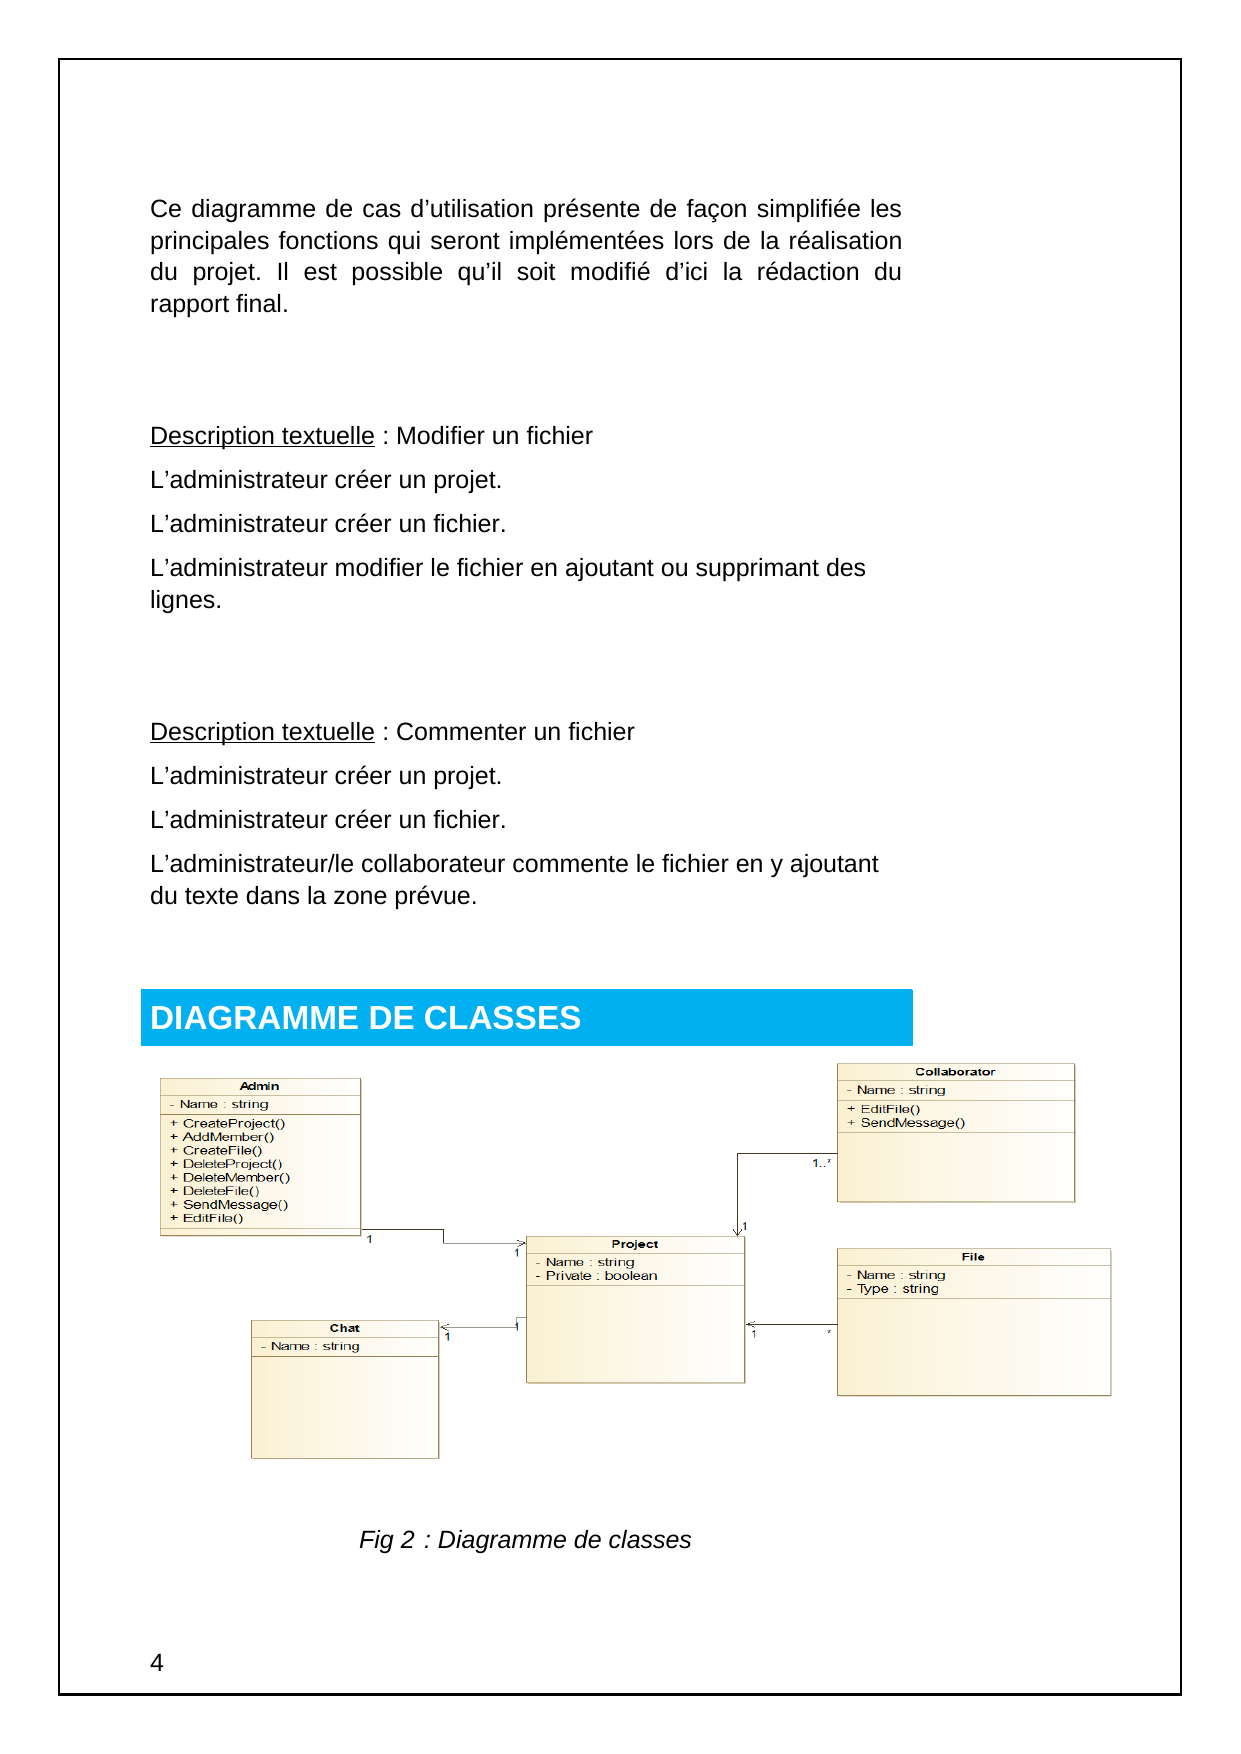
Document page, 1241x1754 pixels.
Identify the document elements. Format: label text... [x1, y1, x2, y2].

text L’administrateur créer un projet. [150, 465, 903, 494]
picture [150, 1056, 1121, 1466]
text L’administrateur modifier le fichier en ajoutant ou supprimant des lignes. [150, 553, 903, 613]
text Description textuelle : Commenter un fichier [150, 717, 903, 746]
text L’administrateur créer un fichier. [150, 805, 903, 834]
text Ce diagramme de cas d’utilisation présente de façon simplifiée les principales fonctions qui seront implémentées lors de la réalisation du projet. Il est possible qu’il soit modifié d’ici la rédaction du rapport final. [150, 194, 903, 317]
text Fig 2 : Diagramme de classes [150, 1525, 903, 1553]
text L’administrateur créer un fichier. [150, 509, 903, 538]
text Description textuelle : Modifier un fichier [150, 421, 903, 450]
subtitle Diagramme de Classes [142, 991, 912, 1045]
text L’administrateur créer un projet. [150, 761, 903, 790]
text L’administrateur/le collaborateur commente le fichier en y ajoutant du texte dans la zone prévue. [150, 849, 903, 909]
